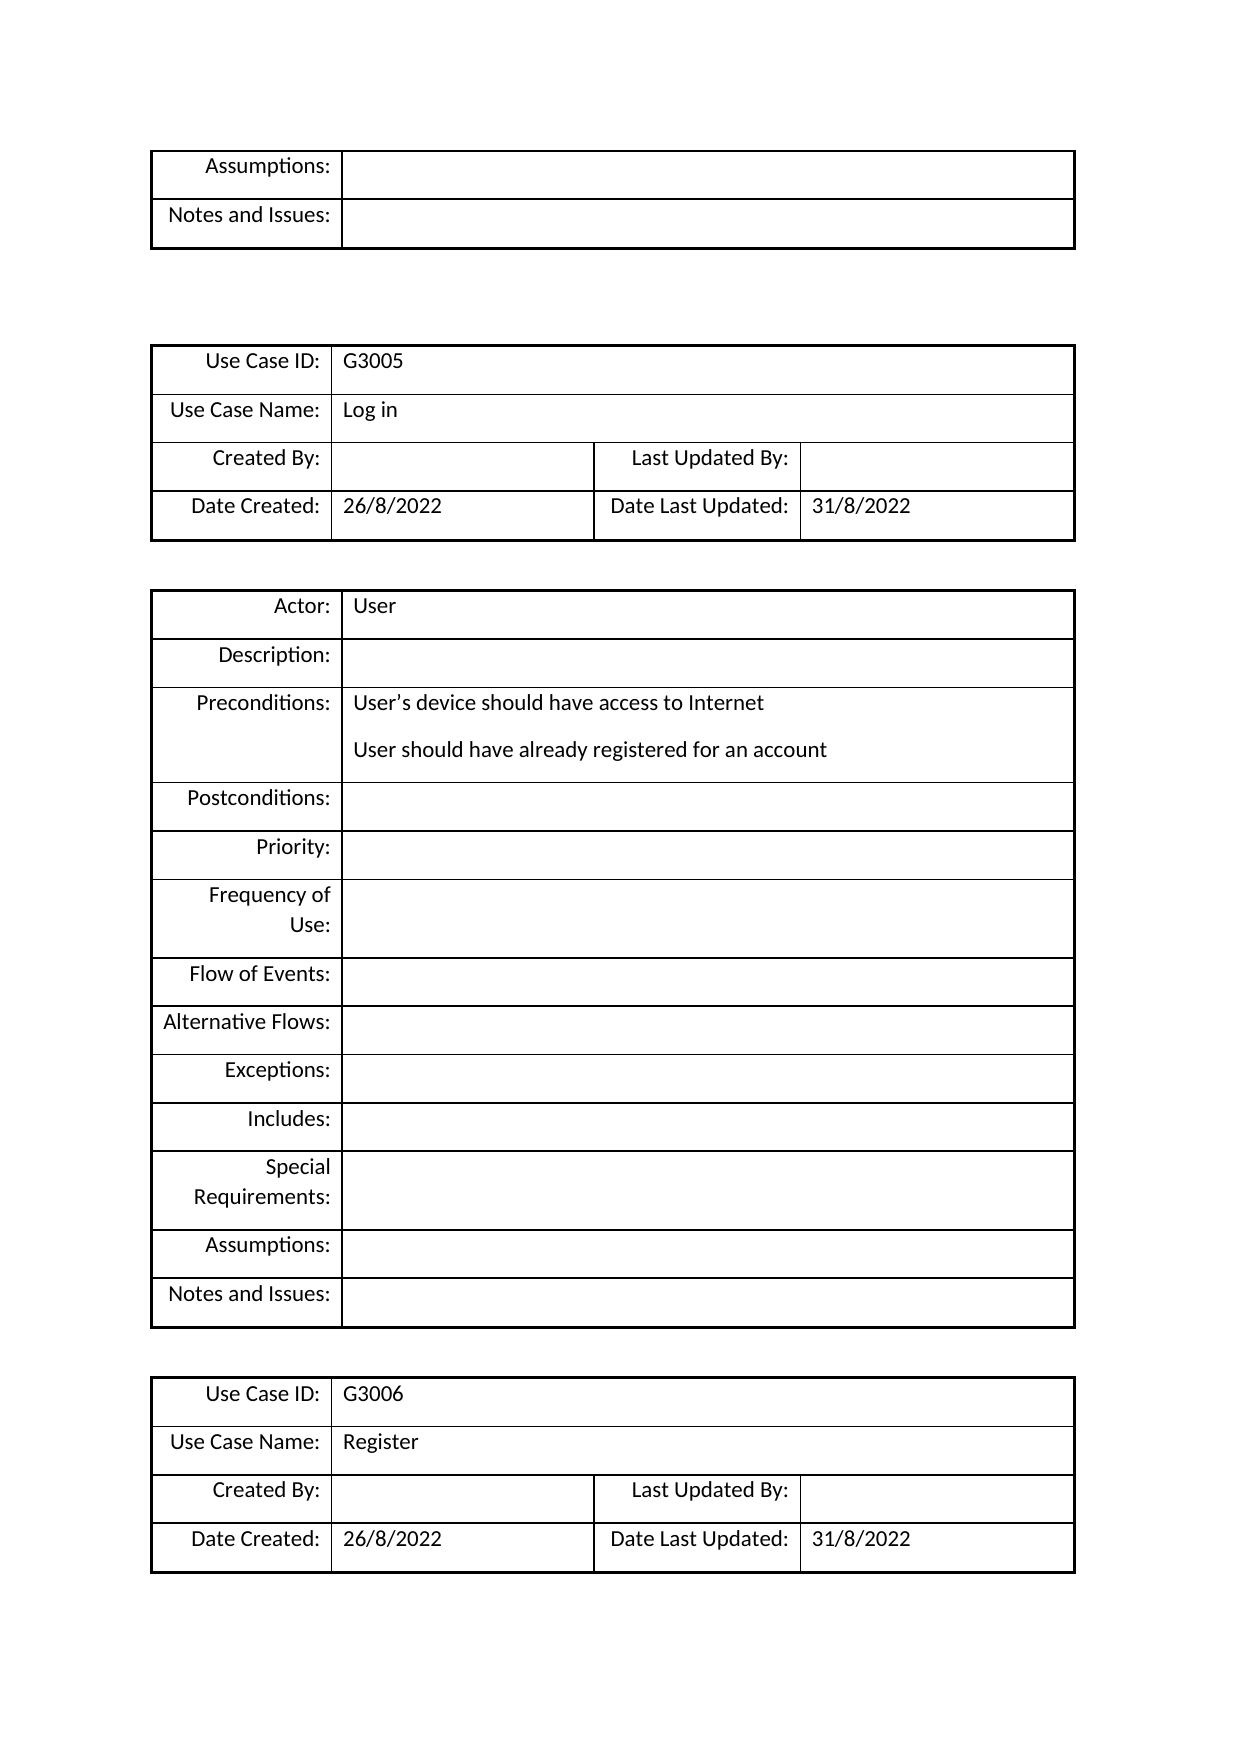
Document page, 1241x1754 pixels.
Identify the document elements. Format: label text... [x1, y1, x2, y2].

table_cell 31/8/2022 [801, 1524, 1073, 1571]
table_cell [343, 1231, 1073, 1277]
table_cell Last Updated By: [595, 443, 800, 490]
table_cell Includes: [153, 1104, 341, 1150]
table_cell Assumptions: [153, 1231, 341, 1277]
table_cell [343, 1055, 1073, 1102]
table_cell Exceptions: [153, 1055, 341, 1102]
table_cell [343, 832, 1073, 878]
table_cell 26/8/2022 [332, 492, 593, 538]
table_cell [343, 1007, 1073, 1054]
table_cell Alternative Flows: [153, 1007, 341, 1054]
table_cell Date Last Updated: [595, 1524, 800, 1571]
table_cell Postconditions: [153, 783, 341, 830]
table_cell Created By: [153, 443, 331, 490]
table_cell Flow of Events: [153, 959, 341, 1005]
table_cell Assumptions: [153, 152, 341, 198]
table_cell Date Last Updated: [595, 492, 800, 538]
table_header Use Case ID: [153, 347, 331, 393]
table_cell [801, 443, 1073, 490]
table_cell Preconditions: [153, 688, 341, 782]
table_cell Date Created: [153, 1524, 331, 1571]
table_cell [343, 152, 1073, 198]
table_cell [343, 783, 1073, 830]
table_cell User’s device should have access to Internet User should have already registered for an account [343, 688, 1073, 782]
table_cell 31/8/2022 [801, 492, 1073, 538]
table_cell Last Updated By: [595, 1476, 800, 1522]
table_cell Notes and Issues: [153, 200, 341, 247]
table_cell [343, 1152, 1073, 1229]
table_header G3005 [332, 347, 1073, 393]
table_cell [343, 1104, 1073, 1150]
table_cell [343, 640, 1073, 687]
table_cell Frequency of Use: [153, 880, 341, 957]
table_cell [332, 1476, 593, 1522]
table_cell Use Case Name: [153, 1427, 331, 1474]
table_header Actor: [153, 592, 341, 638]
table_cell [343, 880, 1073, 957]
table_header G3006 [332, 1379, 1073, 1426]
table_cell Notes and Issues: [153, 1279, 341, 1326]
table_cell [801, 1476, 1073, 1522]
table_cell 26/8/2022 [332, 1524, 593, 1571]
table_cell [343, 1279, 1073, 1326]
table_cell Priority: [153, 832, 341, 878]
table_cell Created By: [153, 1476, 331, 1522]
table_header User [343, 592, 1073, 638]
table_cell [343, 200, 1073, 247]
table_cell [332, 443, 593, 490]
table_cell Special Requirements: [153, 1152, 341, 1229]
table_cell Use Case Name: [153, 395, 331, 442]
table_header Use Case ID: [153, 1379, 331, 1426]
table_cell [343, 959, 1073, 1005]
table_cell Description: [153, 640, 341, 687]
table_cell Date Created: [153, 492, 331, 538]
table_cell Register [332, 1427, 1073, 1474]
table_cell Log in [332, 395, 1073, 442]
